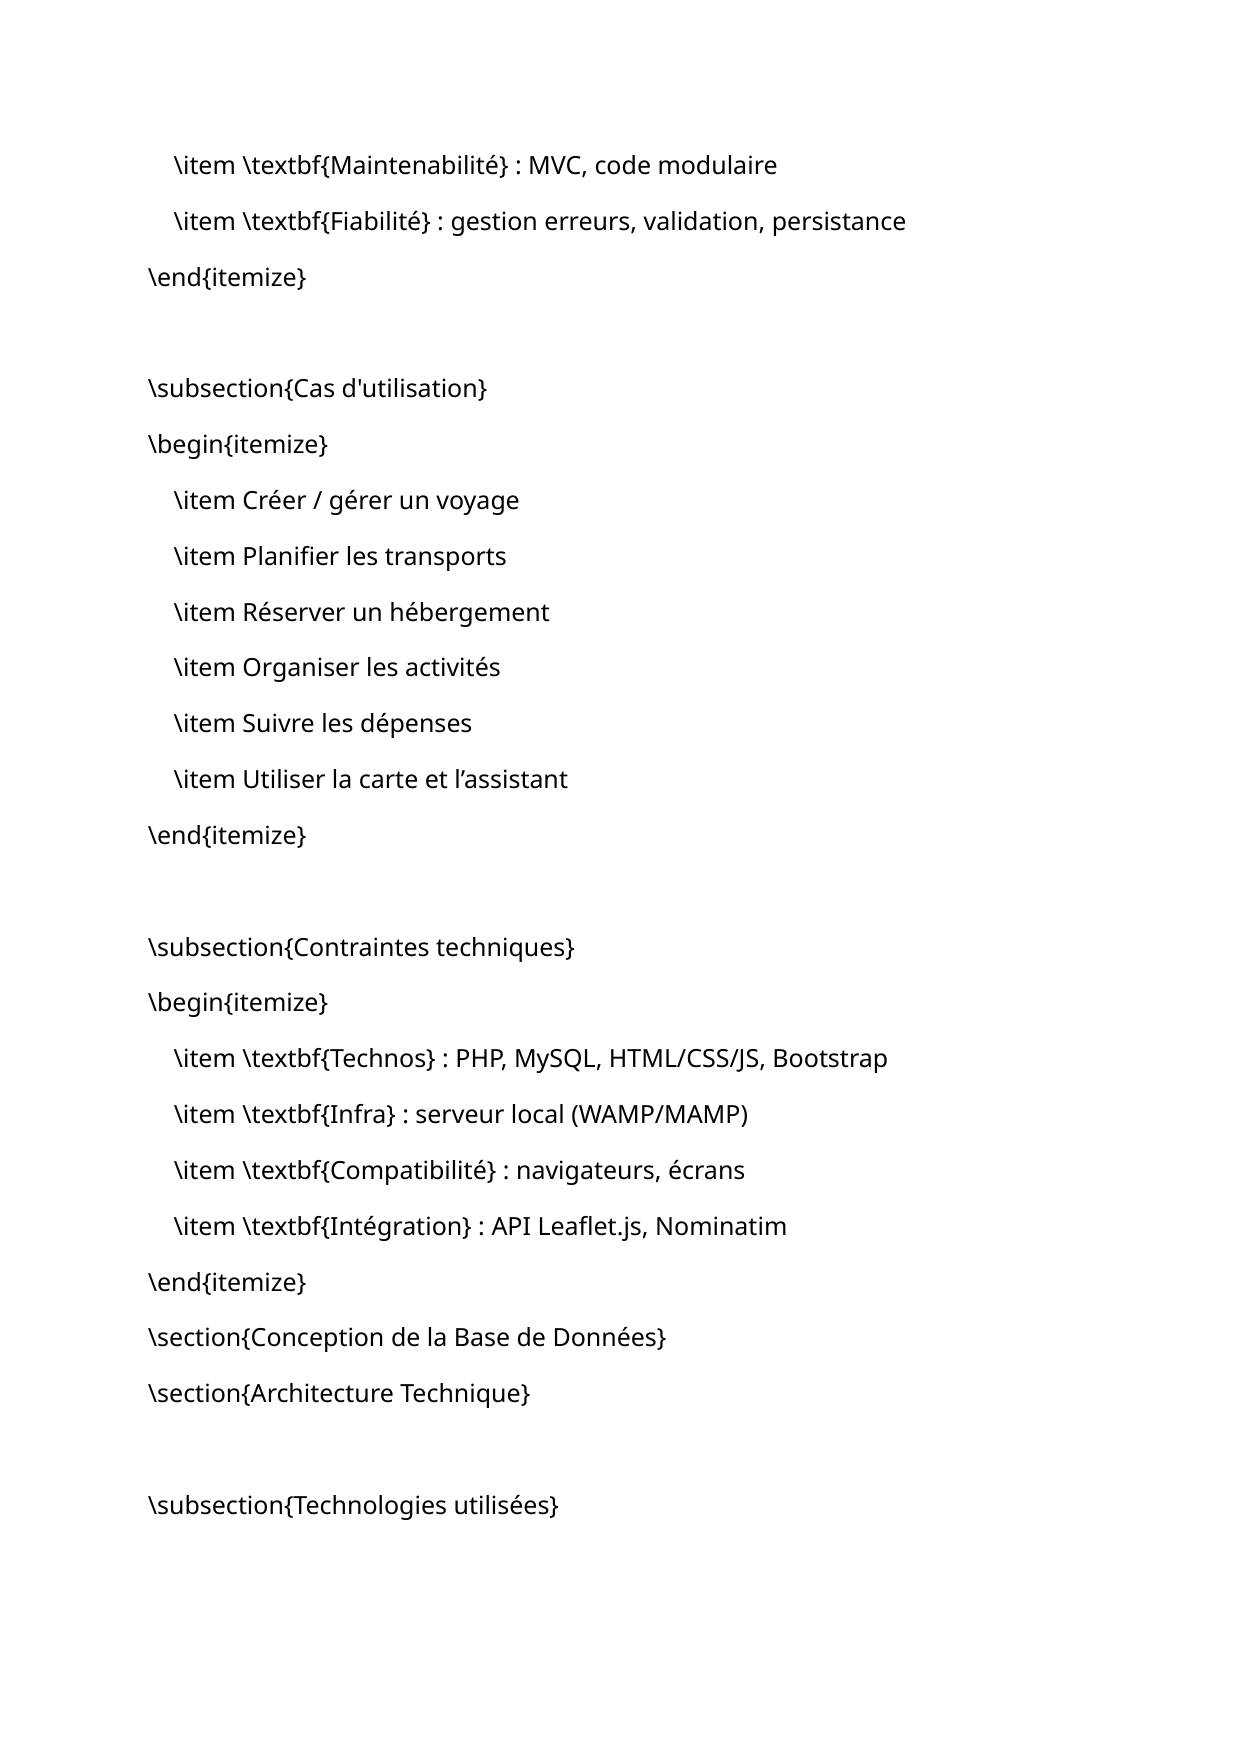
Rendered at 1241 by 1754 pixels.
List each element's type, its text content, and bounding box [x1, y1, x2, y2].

text \end{itemize} [148, 259, 1093, 293]
text \item Suivre les dépenses [148, 706, 1093, 740]
text \section{Conception de la Base de Données} [148, 1320, 1093, 1354]
text \item Organiser les activités [148, 650, 1093, 684]
text \item \textbf{Maintenabilité} : MVC, code modulaire [148, 148, 1093, 182]
text \item \textbf{Fiabilité} : gestion erreurs, validation, persistance [148, 203, 1093, 237]
text \item \textbf{Infra} : serveur local (WAMP/MAMP) [148, 1097, 1093, 1131]
text \begin{itemize} [148, 985, 1093, 1019]
text \end{itemize} [148, 818, 1093, 852]
text \item Planifier les transports [148, 538, 1093, 572]
text \begin{itemize} [148, 427, 1093, 461]
text \subsection{Technologies utilisées} [148, 1488, 1093, 1522]
text \item \textbf{Technos} : PHP, MySQL, HTML/CSS/JS, Bootstrap [148, 1041, 1093, 1075]
text \item Réserver un hébergement [148, 594, 1093, 628]
text \section{Architecture Technique} [148, 1376, 1093, 1410]
text \item \textbf{Intégration} : API Leaflet.js, Nominatim [148, 1208, 1093, 1242]
text \item Créer / gérer un voyage [148, 483, 1093, 517]
text \subsection{Cas d'utilisation} [148, 371, 1093, 405]
text \item Utiliser la carte et l’assistant [148, 762, 1093, 796]
text \item \textbf{Compatibilité} : navigateurs, écrans [148, 1153, 1093, 1187]
text \end{itemize} [148, 1264, 1093, 1298]
text \subsection{Contraintes techniques} [148, 929, 1093, 963]
